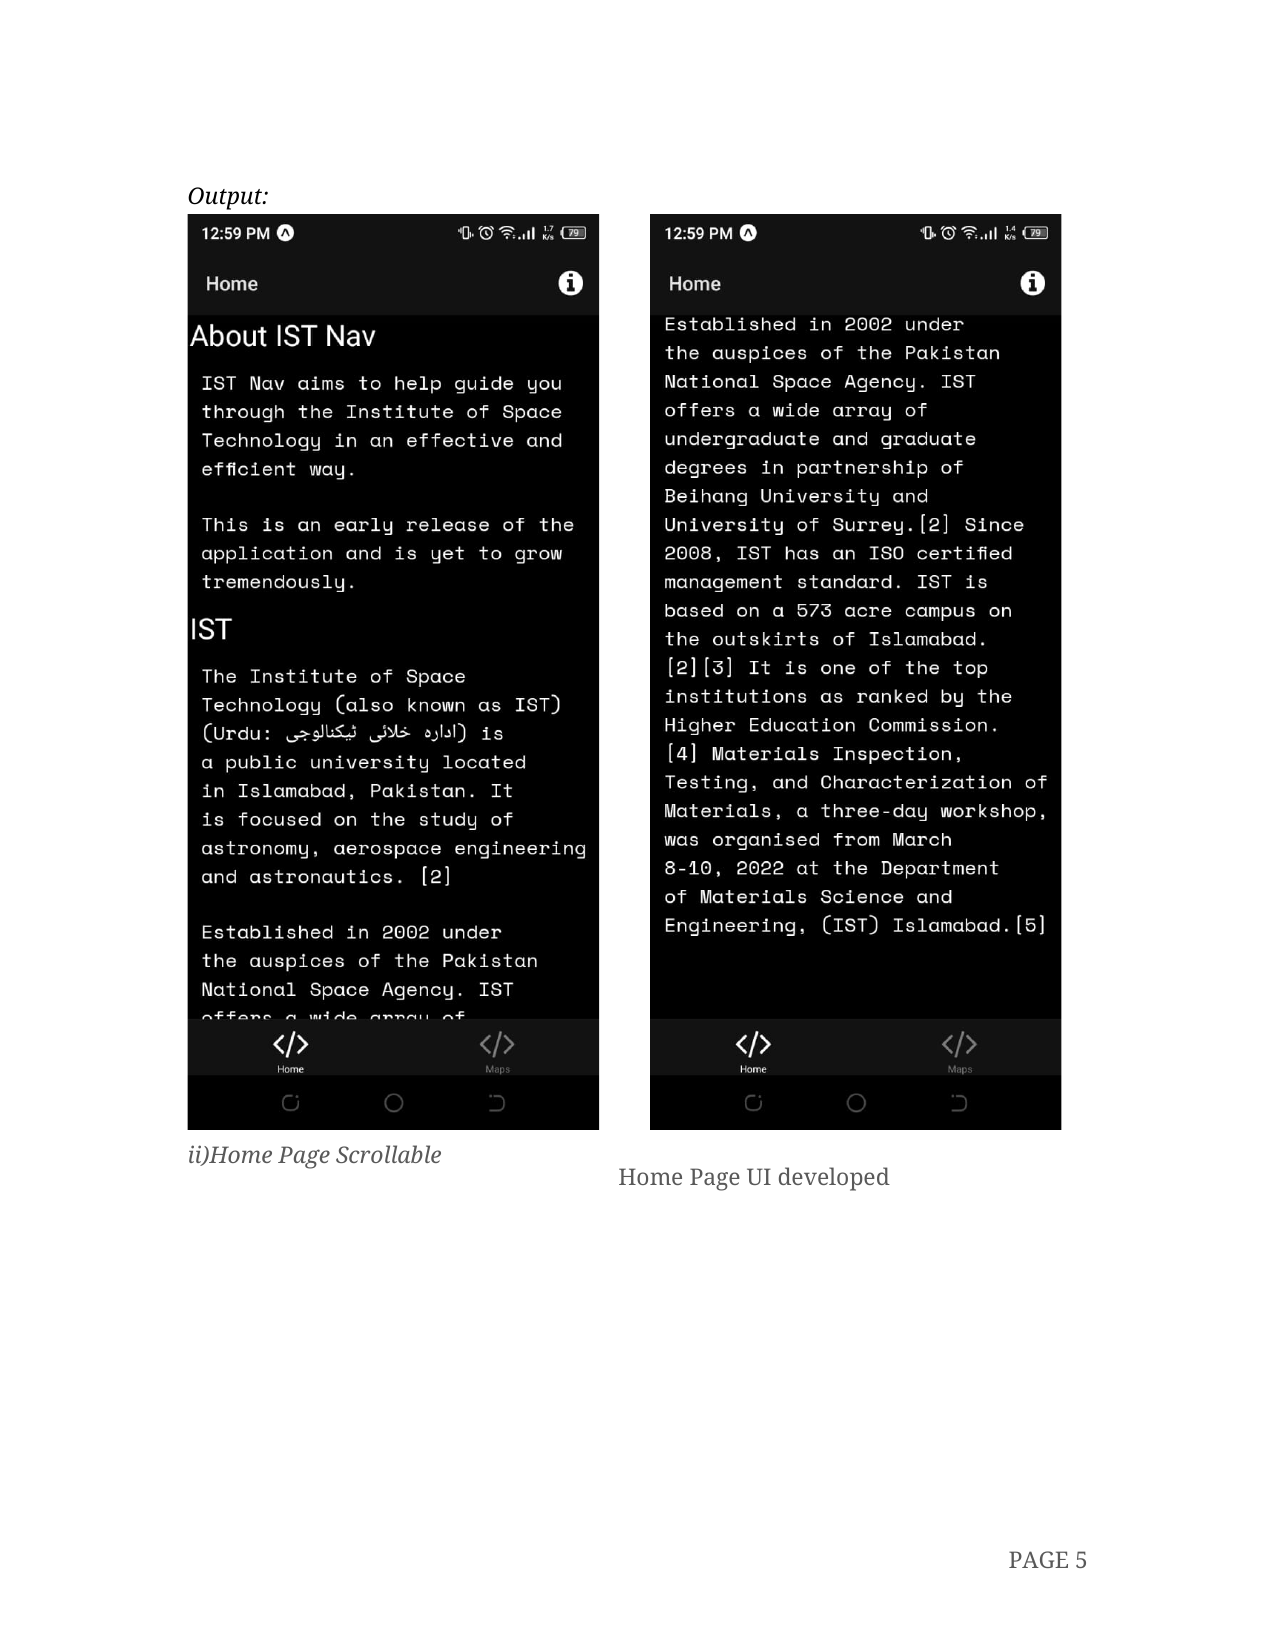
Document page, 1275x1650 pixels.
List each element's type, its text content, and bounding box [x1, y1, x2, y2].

picture [650, 214, 1062, 1130]
subtitle Output: [187, 180, 1087, 211]
picture [187, 214, 600, 1130]
